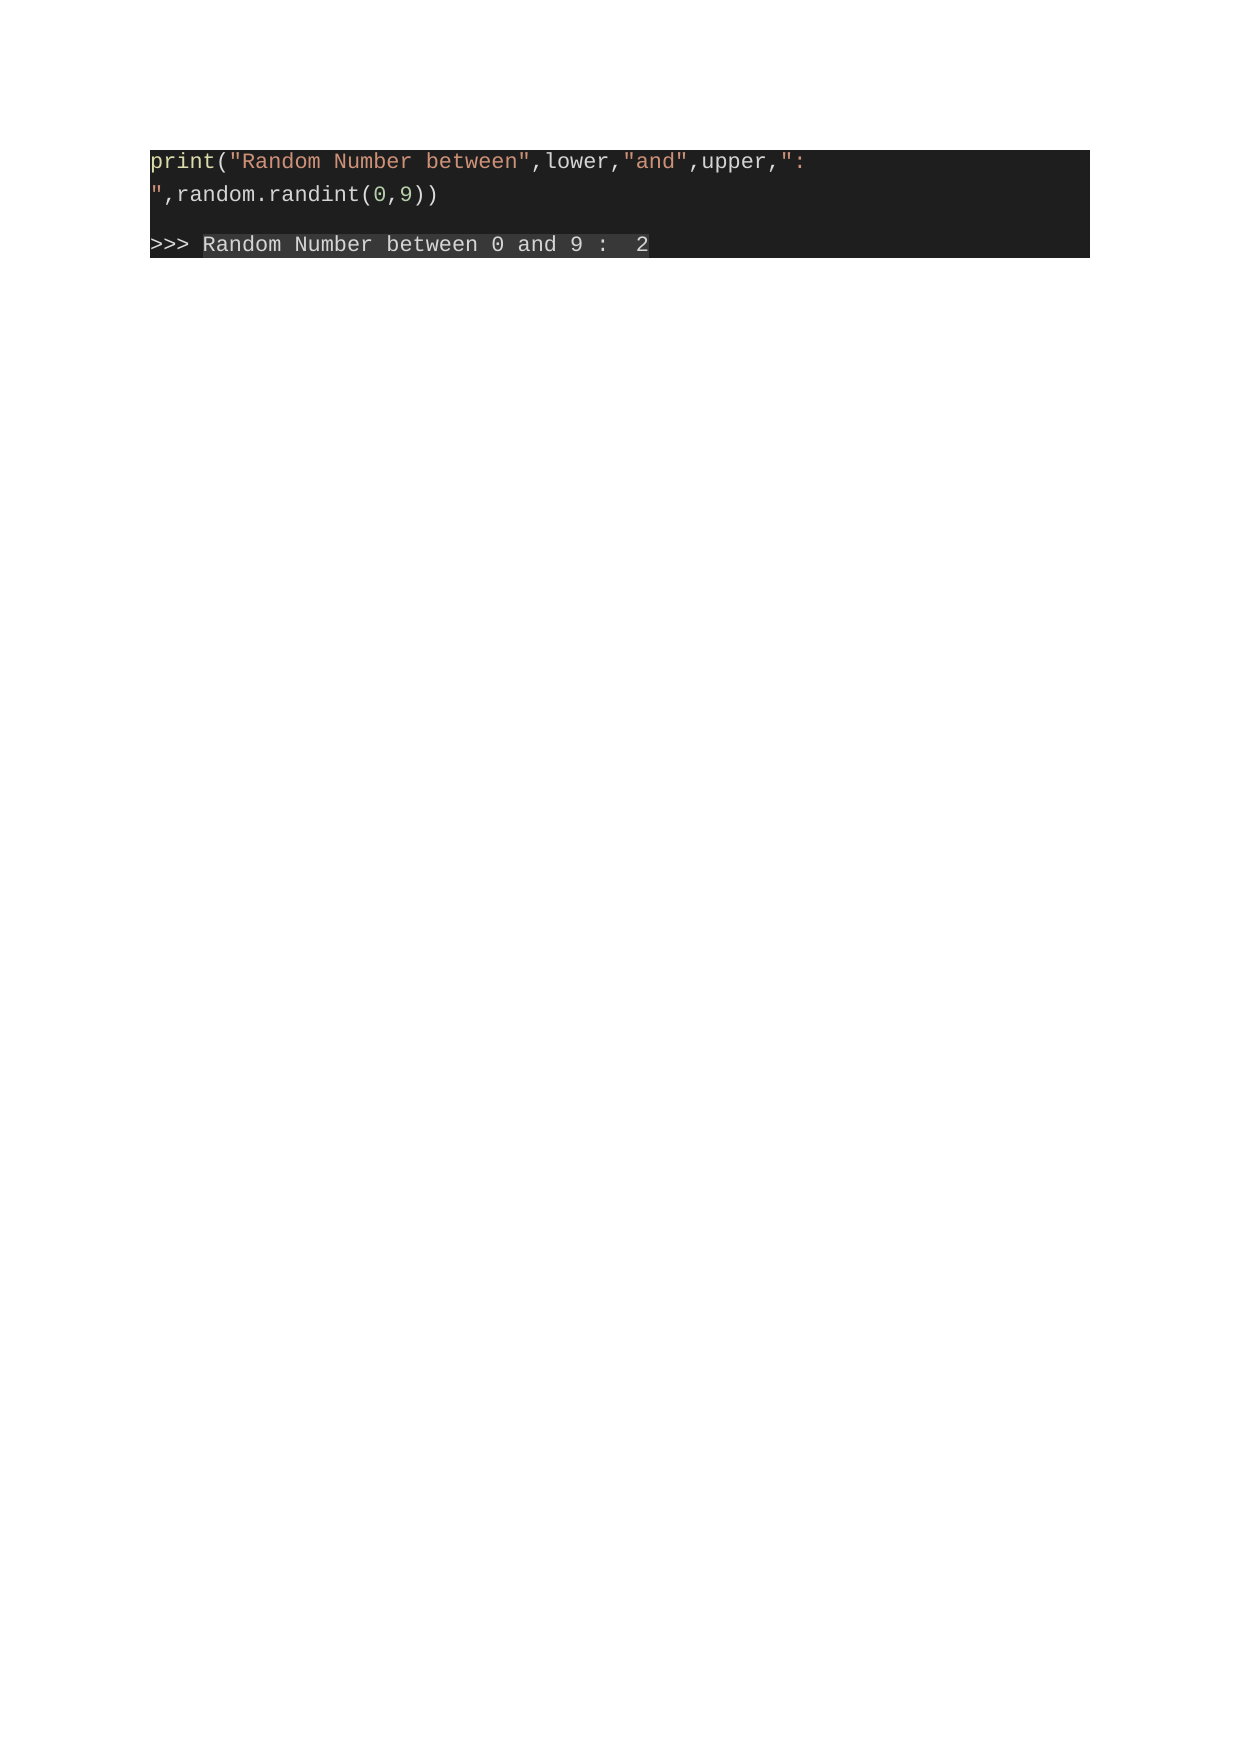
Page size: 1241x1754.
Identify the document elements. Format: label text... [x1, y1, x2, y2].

text print("Random Number between",lower,"and",upper,": ",random.randint(0,9)) [150, 150, 1090, 208]
text >>> Random Number between 0 and 9 : 2 [150, 233, 1090, 258]
